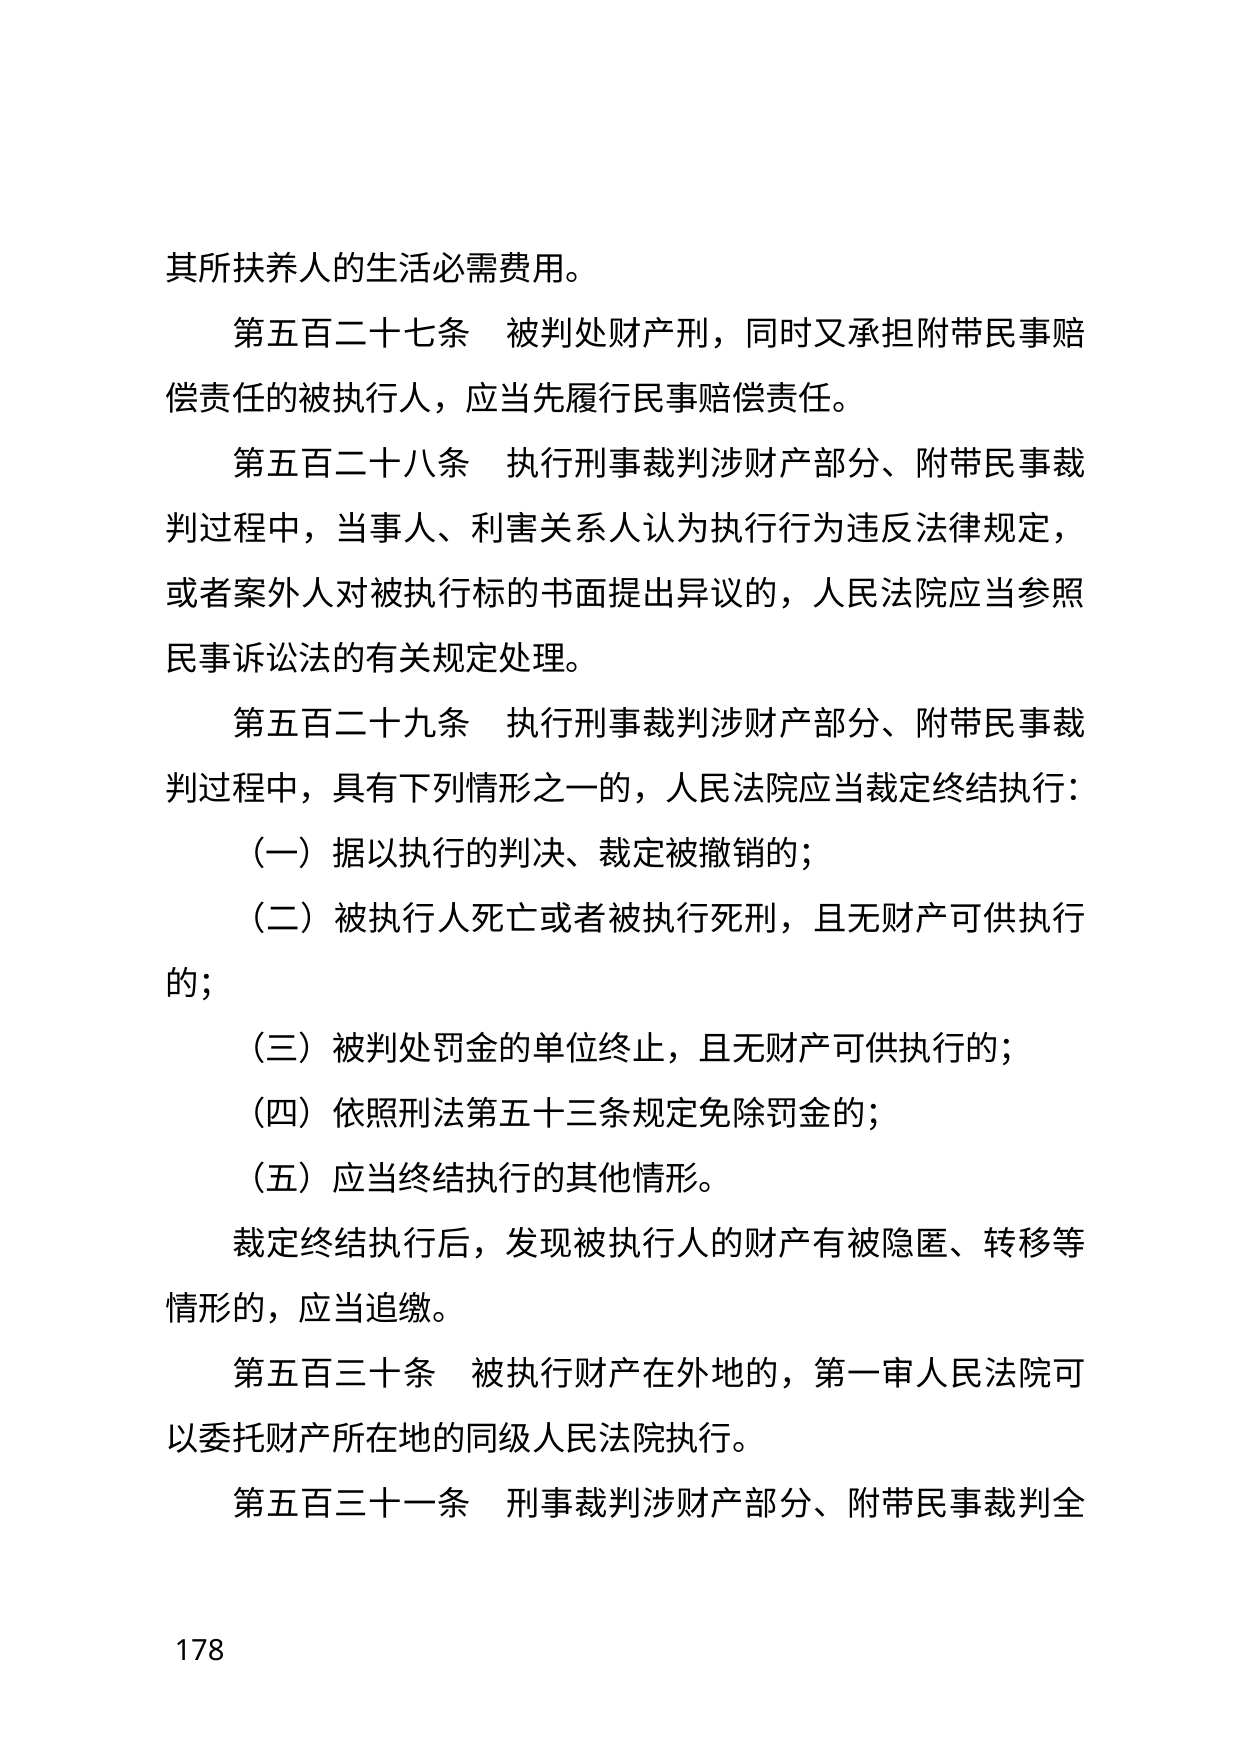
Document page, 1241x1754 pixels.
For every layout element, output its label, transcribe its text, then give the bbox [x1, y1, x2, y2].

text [165, 1468, 1087, 1533]
text 裁定终结执行后，发现被执行人的财产有被隐匿、转移等情形的，应当追缴。 [165, 1208, 1087, 1338]
text 第五百二十九条 执行刑事裁判涉财产部分、附带民事裁判过程中，具有下列情形之一的，人民法院应当裁定终结执行： [165, 688, 1087, 818]
text 第五百二十八条 执行刑事裁判涉财产部分、附带民事裁判过程中，当事人、利害关系人认为执行行为违反法律规定，或者案外人对被执行标的书面提出异议的，人民法院应当参照民事诉讼法的有关规定处理。 [165, 428, 1087, 688]
text （五）应当终结执行的其他情形。 [165, 1143, 1087, 1208]
text （三）被判处罚金的单位终止，且无财产可供执行的； [165, 1013, 1087, 1078]
text （四）依照刑法第五十三条规定免除罚金的； [165, 1078, 1087, 1143]
text 第五百三十条 被执行财产在外地的，第一审人民法院可以委托财产所在地的同级人民法院执行。 [165, 1338, 1087, 1468]
text 第五百二十七条 被判处财产刑，同时又承担附带民事赔偿责任的被执行人，应当先履行民事赔偿责任。 [165, 298, 1087, 428]
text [165, 233, 1087, 298]
text （二）被执行人死亡或者被执行死刑，且无财产可供执行的； [165, 883, 1087, 1013]
text （一）据以执行的判决、裁定被撤销的； [165, 818, 1087, 883]
